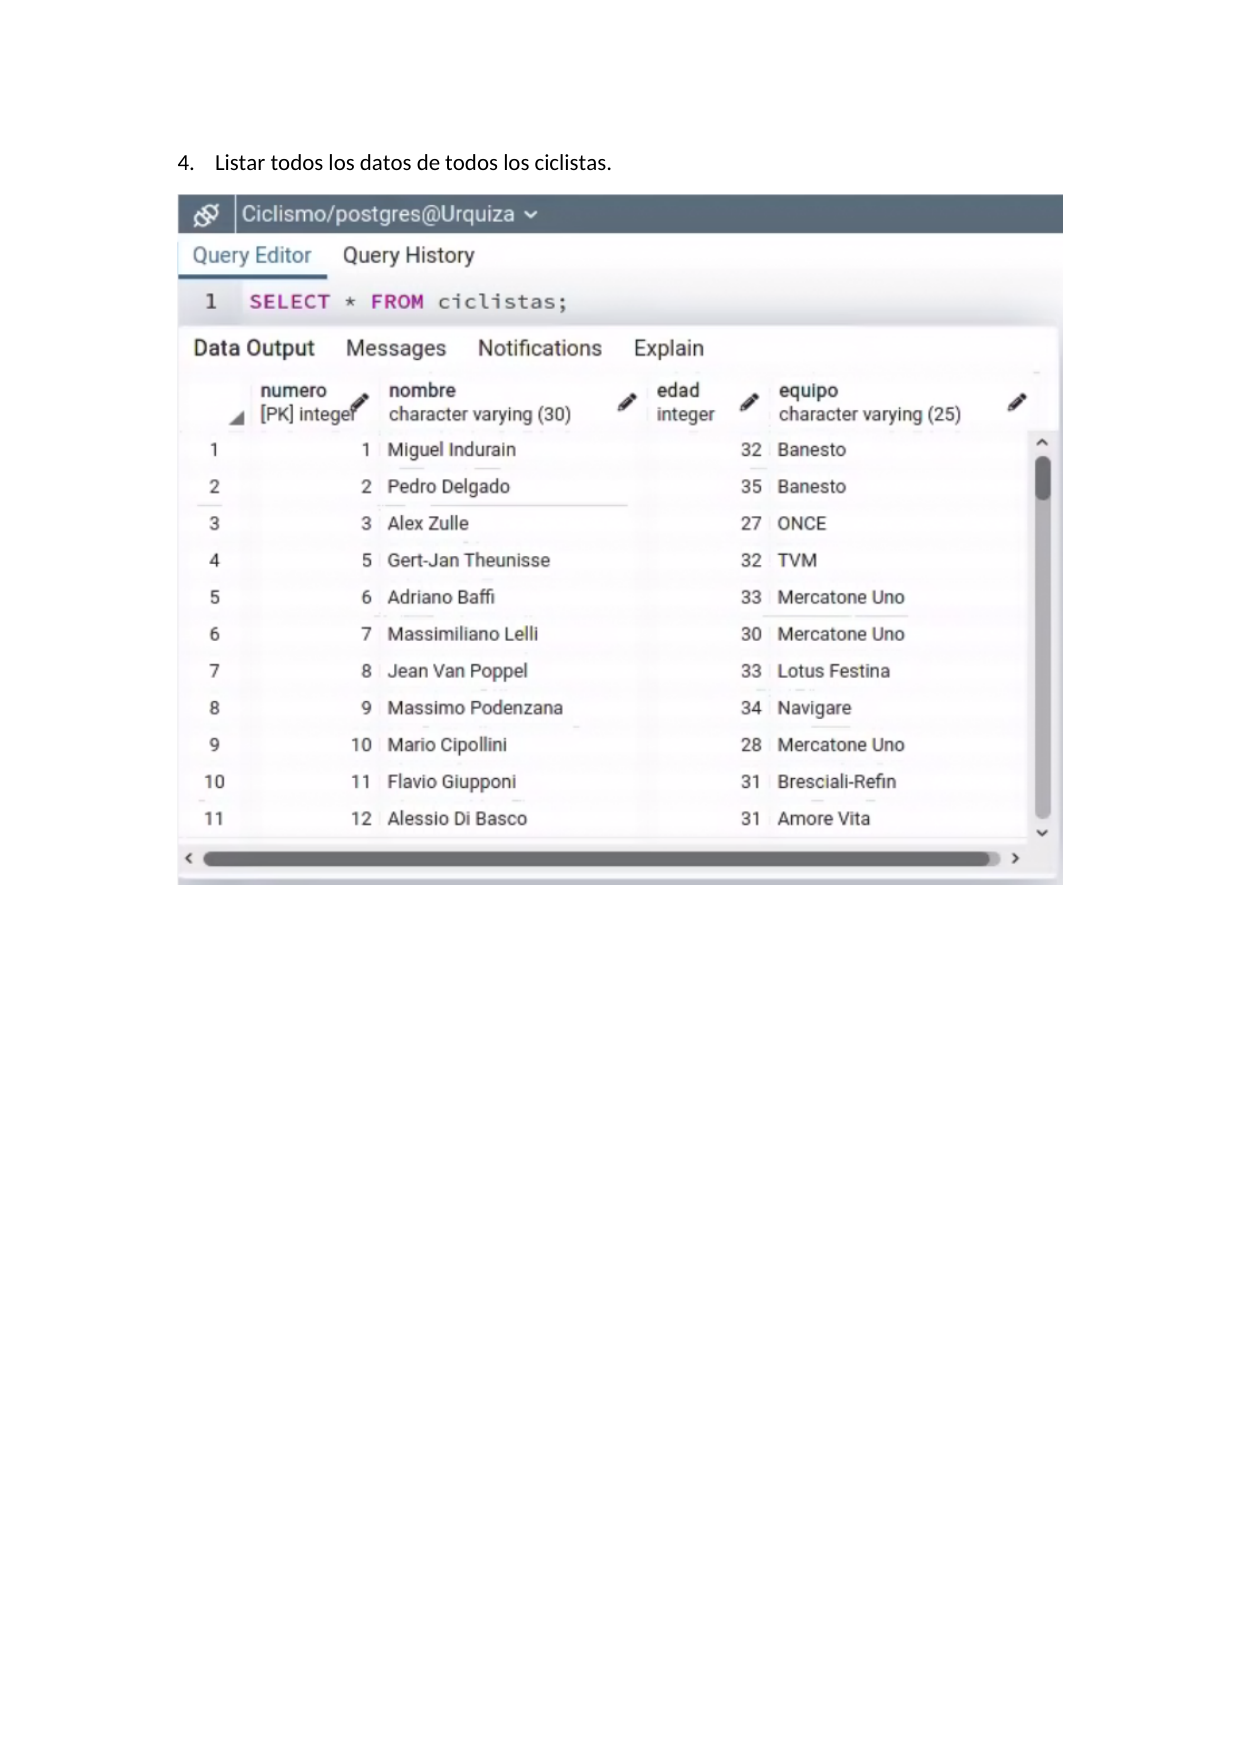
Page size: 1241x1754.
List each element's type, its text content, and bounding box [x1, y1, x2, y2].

list Listar todos los datos de todos los ciclistas. [177, 148, 1063, 176]
picture [177, 194, 1063, 885]
